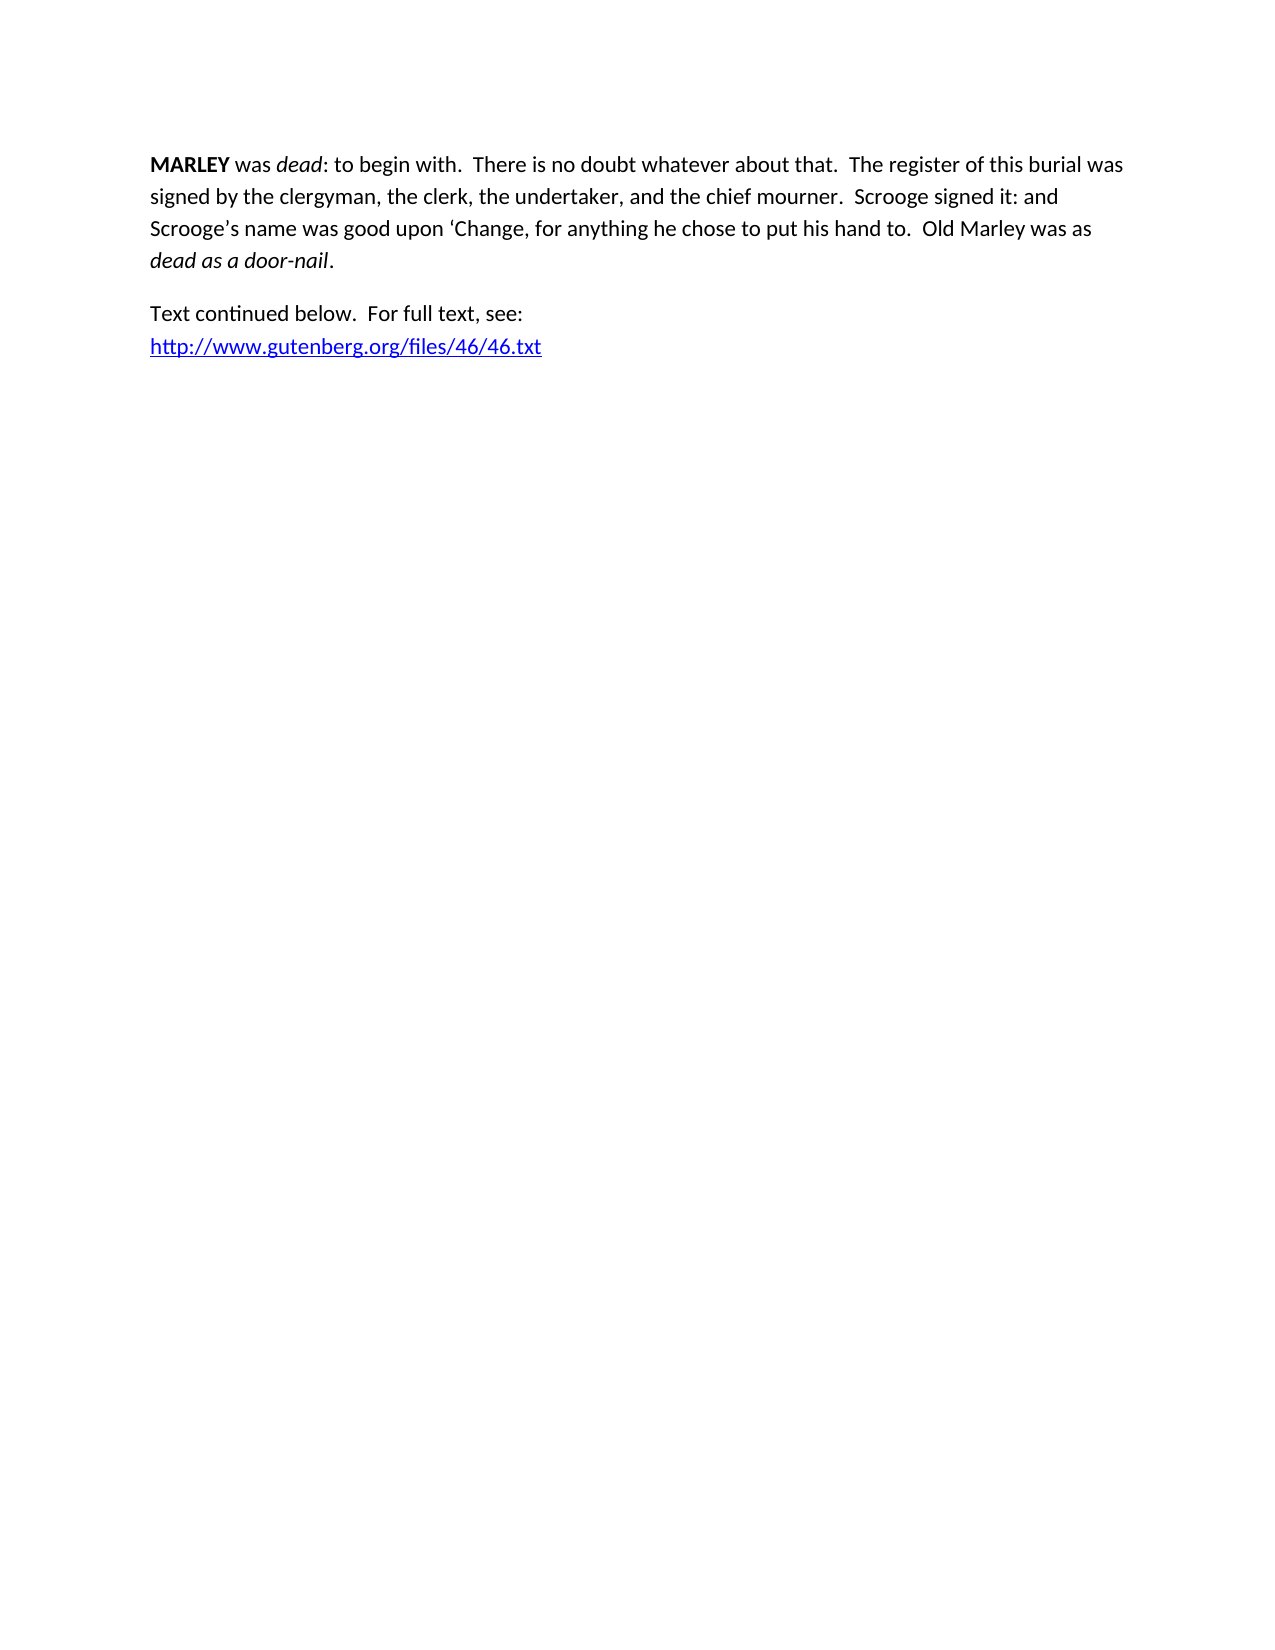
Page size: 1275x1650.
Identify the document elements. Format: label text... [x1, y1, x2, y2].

text Text continued below. For full text, see: http://www.gutenberg.org/files/46/46.txt [150, 299, 1125, 360]
text MARLEY was dead: to begin with. There is no doubt whatever about that. The register of this burial was signed by the clergyman, the clerk, the undertaker, and the chief mourner. Scrooge signed it: and Scrooge’s name was good upon ‘Change, for anything he chose to put his hand to. Old Marley was as dead as a door-nail. [150, 150, 1125, 274]
